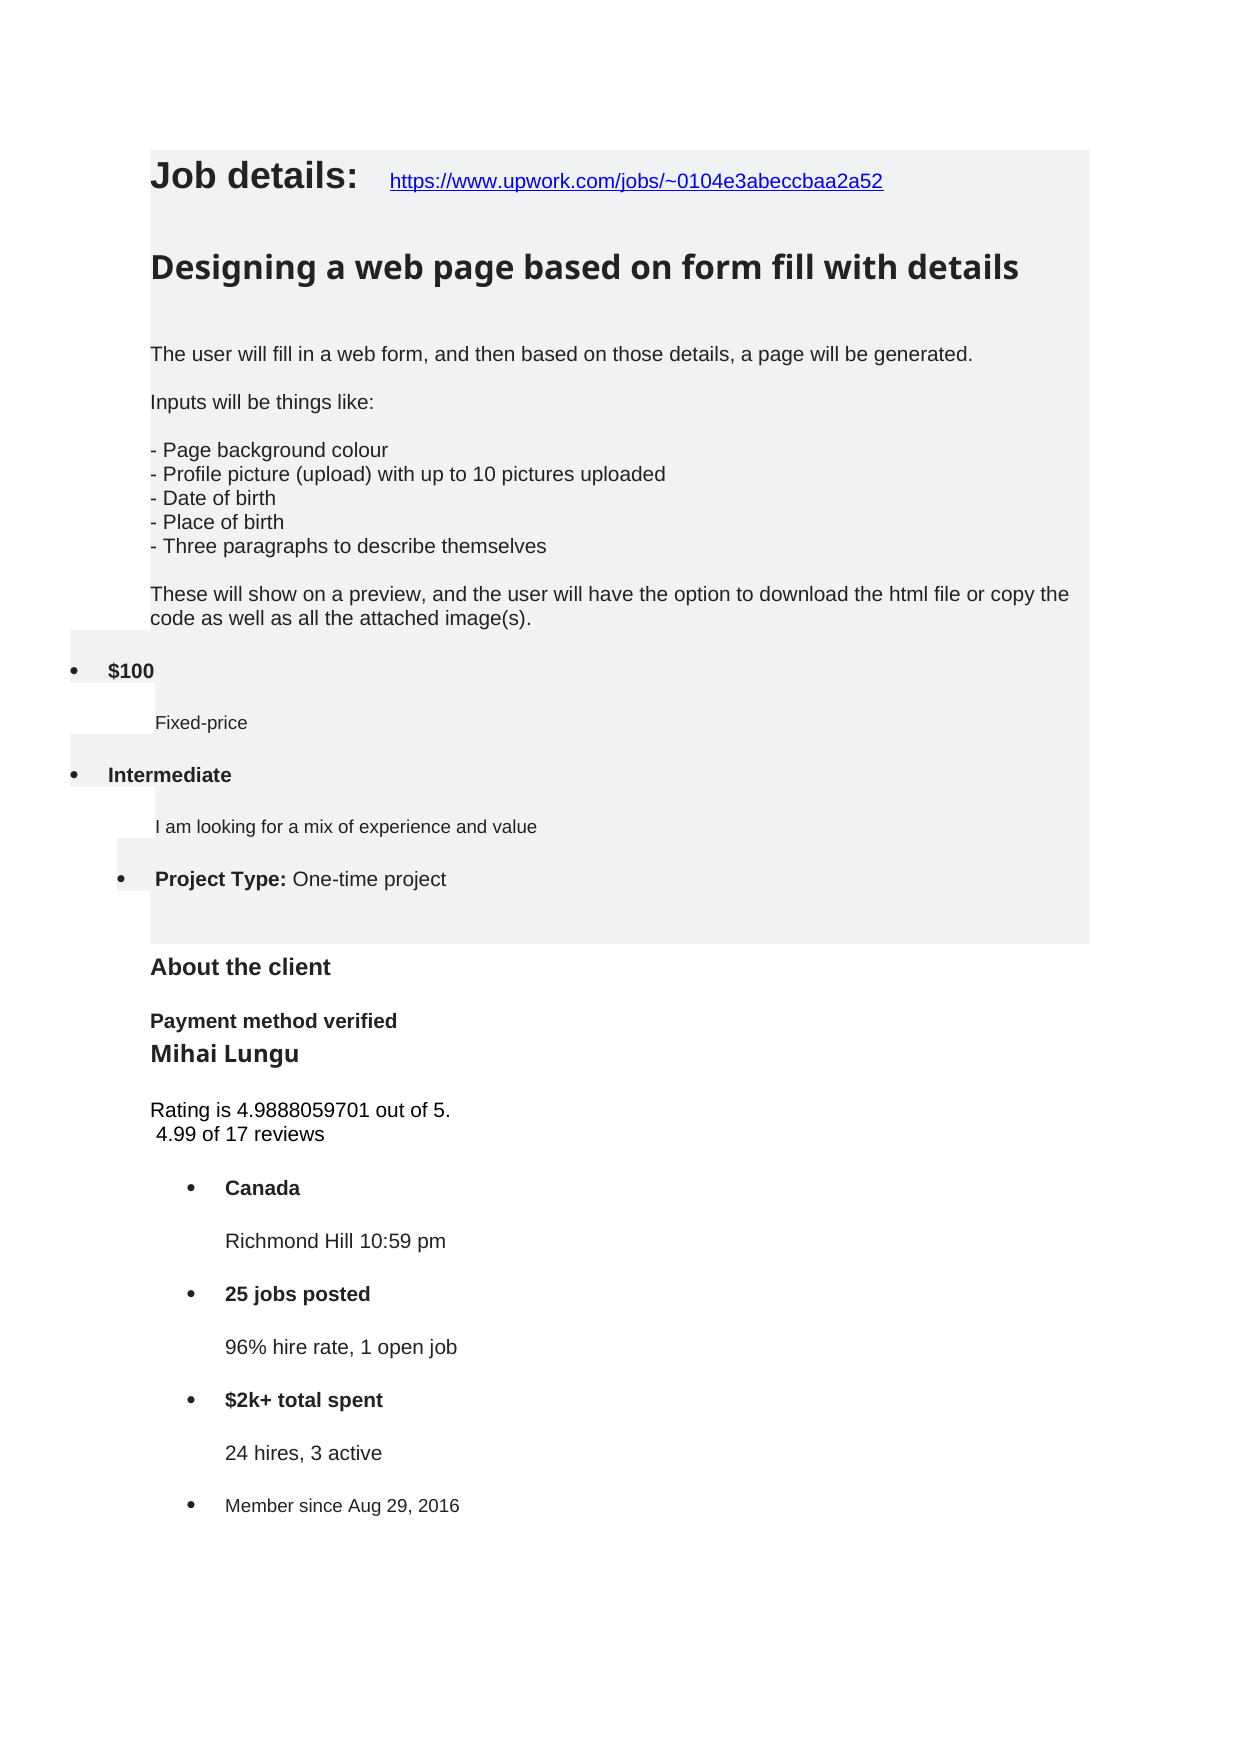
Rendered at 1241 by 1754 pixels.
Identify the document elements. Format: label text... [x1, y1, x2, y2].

text Richmond Hill 10:59 pm [225, 1228, 1090, 1252]
list Intermediate [70, 763, 1090, 787]
text Rating is 4.9888059701 out of 5. [150, 1098, 1090, 1122]
text 96% hire rate, 1 open job [225, 1335, 1090, 1359]
list Project Type: One-time project [117, 867, 1090, 891]
text 24 hires, 3 active [225, 1441, 1090, 1465]
text Job details: https://www.upwork.com/jobs/~0104e3abeccbaa2a52 [150, 150, 1090, 197]
list $2k+ total spent [187, 1388, 1090, 1412]
list Member since Aug 29, 2016 [187, 1494, 1090, 1516]
text Mihai Lungu [150, 1033, 1090, 1069]
text Fixed-price [155, 712, 1090, 734]
list $100 [70, 659, 1090, 683]
list 25 jobs posted [187, 1282, 1090, 1306]
list Canada [187, 1175, 1090, 1199]
text 4.99 of 17 reviews [150, 1122, 1090, 1146]
text I am looking for a mix of experience and value [155, 816, 1090, 838]
text Designing a web page based on form fill with details [150, 244, 1090, 289]
text Payment method verified [150, 1009, 1090, 1033]
text The user will fill in a web form, and then based on those details, a page will be generated. Inputs will be things like: - Page background colour - Profile picture (upload) with up to 10 pictures uploaded - Date of birth - Place of birth - Three paragraphs to describe themselves These will show on a preview, and the user will have the option to download the html file or copy the code as well as all the attached image(s). [150, 342, 1090, 630]
text About the client [150, 944, 1090, 980]
